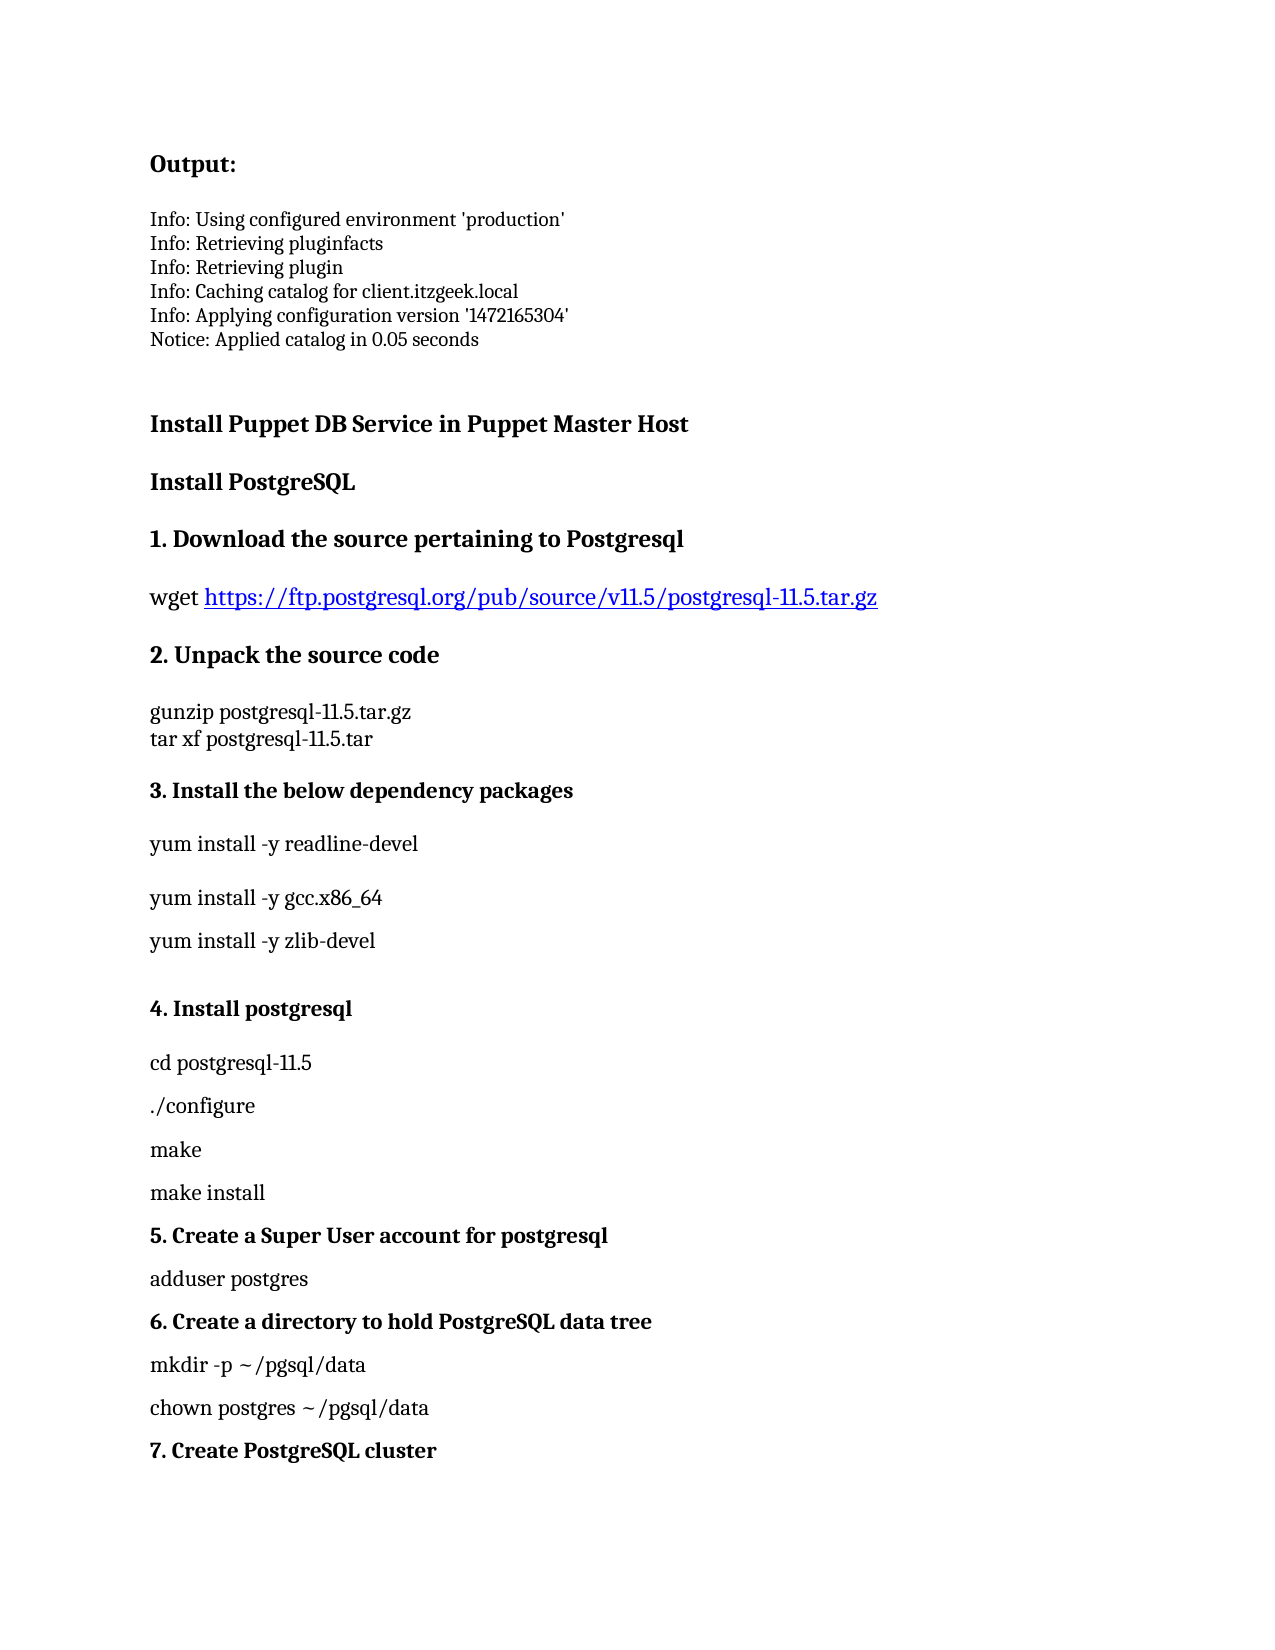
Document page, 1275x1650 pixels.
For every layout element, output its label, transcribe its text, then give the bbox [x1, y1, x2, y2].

text 4. Install postgresql [150, 996, 1125, 1023]
text make [150, 1135, 1125, 1163]
text Info: Using configured environment 'production' [150, 208, 1125, 232]
text mkdir -p ~/pgsql/data [150, 1351, 1125, 1378]
text make install [150, 1178, 1125, 1206]
text 1. Download the source pertaining to Postgresql [150, 525, 1125, 554]
text Info: Caching catalog for client.itzgeek.local [150, 280, 1125, 304]
text 5. Create a Super User account for postgresql [150, 1221, 1125, 1249]
text gunzip postgresql-11.5.tar.gz [150, 699, 1125, 726]
text adduser postgres [150, 1264, 1125, 1292]
text Info: Applying configuration version '1472165304' [150, 304, 1125, 328]
text 6. Create a directory to hold PostgreSQL data tree [150, 1308, 1125, 1335]
text Install PostgreSQL [150, 467, 1125, 496]
text Info: Retrieving pluginfacts [150, 232, 1125, 256]
text Info: Retrieving plugin [150, 256, 1125, 280]
text Output: [150, 150, 1125, 179]
text 3. Install the below dependency packages [150, 778, 1125, 804]
text wget https://ftp.postgresql.org/pub/source/v11.5/postgresql-11.5.tar.gz [150, 583, 1125, 612]
text 7. Create PostgreSQL cluster [150, 1437, 1125, 1464]
text ./configure [150, 1092, 1125, 1119]
text Install Puppet DB Service in Puppet Master Host [150, 409, 1125, 438]
text yum install -y gcc.x86_64 [150, 884, 1125, 911]
text yum install -y zlib-devel [150, 927, 1125, 954]
text 2. Unpack the source code [150, 641, 1125, 670]
text cd postgresql-11.5 [150, 1049, 1125, 1076]
text chown postgres ~/pgsql/data [150, 1394, 1125, 1421]
text tar xf postgresql-11.5.tar [150, 726, 1125, 752]
text yum install -y readline-devel [150, 831, 1125, 857]
text Notice: Applied catalog in 0.05 seconds [150, 328, 1125, 352]
